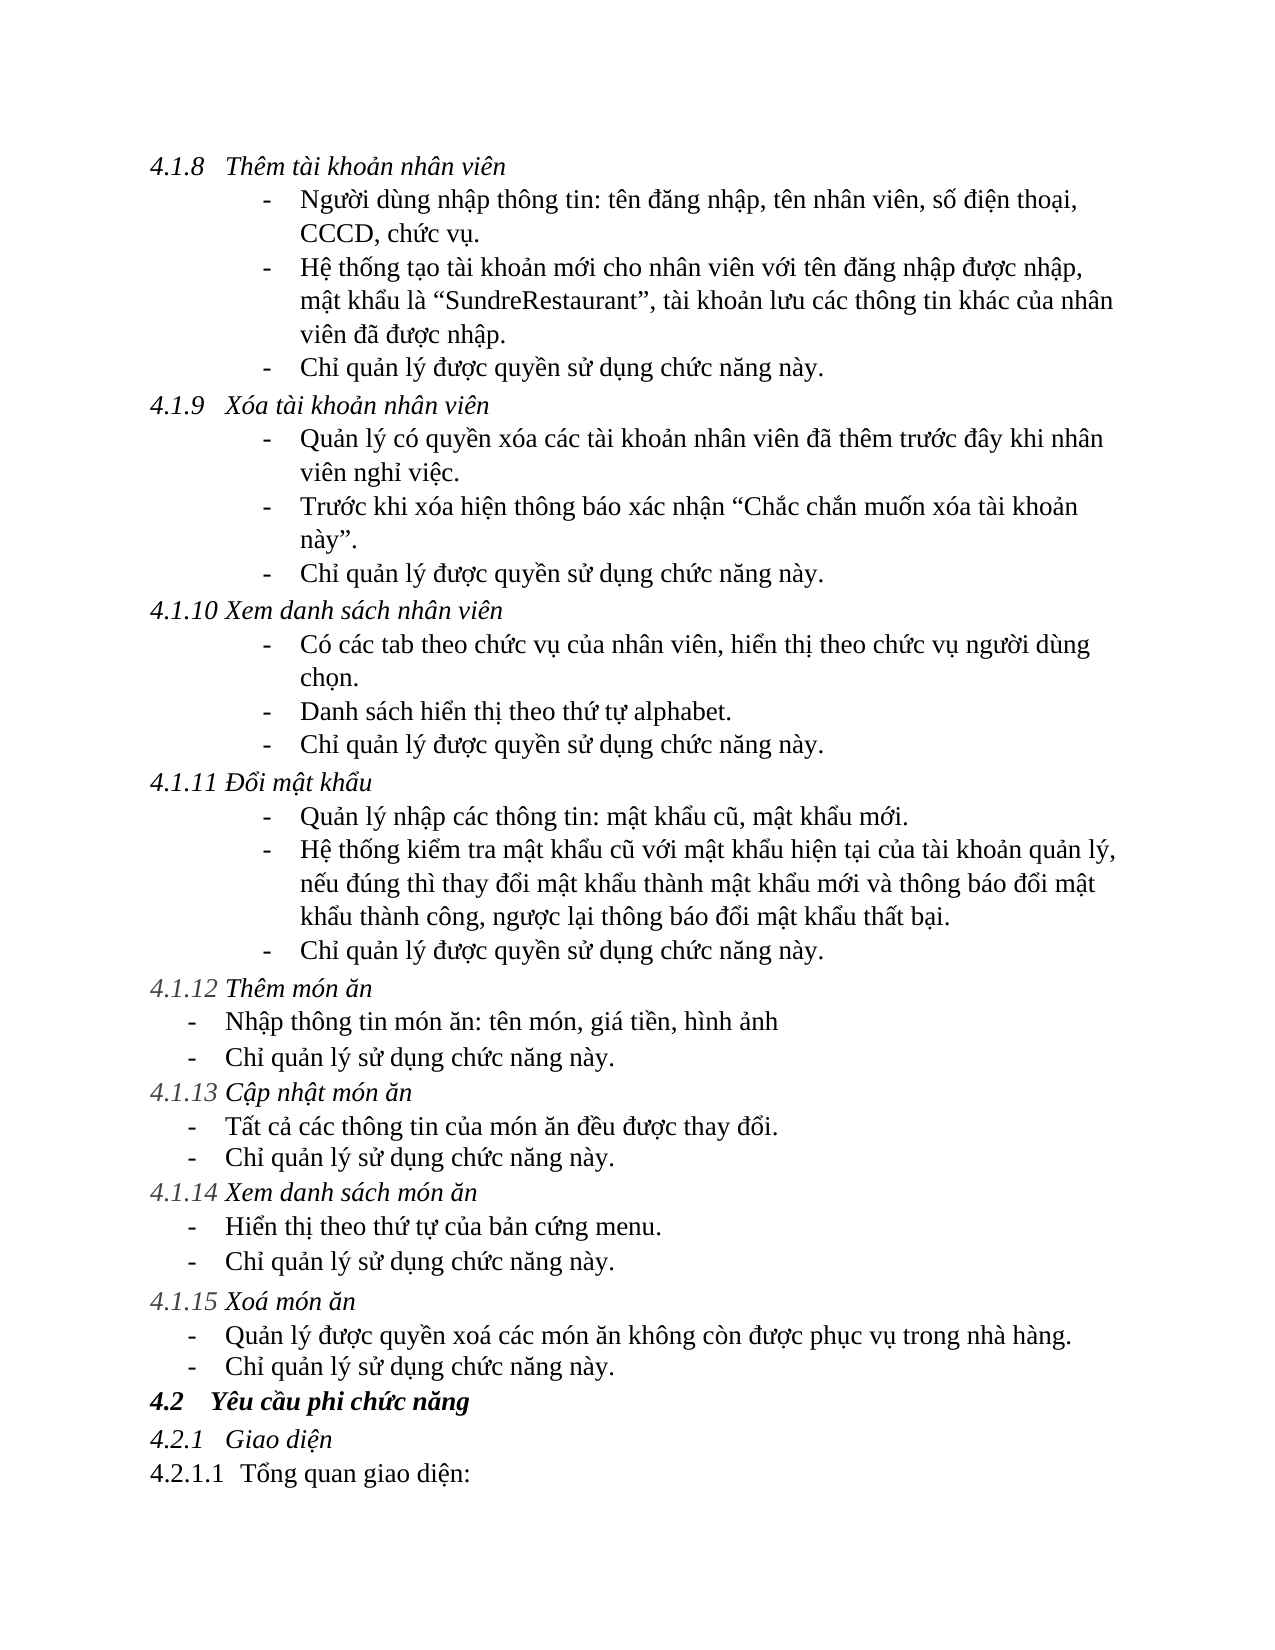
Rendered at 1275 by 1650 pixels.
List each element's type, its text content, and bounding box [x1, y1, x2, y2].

list Tất cả các thông tin của món ăn đều được thay đổi. [187, 1110, 1125, 1141]
list Hệ thống tạo tài khoản mới cho nhân viên với tên đăng nhập được nhập, mật khẩu là “SundreRestaurant”, tài khoản lưu các thông tin khác của nhân viên đã được nhập. [262, 251, 1125, 349]
subtitle Cập nhật món ăn [150, 1076, 1125, 1107]
subtitle Xóa tài khoản nhân viên [150, 389, 1125, 420]
list Hệ thống kiểm tra mật khẩu cũ với mật khẩu hiện tại của tài khoản quản lý, nếu đúng thì thay đổi mật khẩu thành mật khẩu mới và thông báo đổi mật khẩu thành công, ngược lại thông báo đổi mật khẩu thất bại. [262, 833, 1125, 932]
subtitle Xem danh sách món ăn [150, 1176, 1125, 1207]
subtitle Yêu cầu phi chức năng [150, 1385, 1125, 1417]
list Chỉ quản lý được quyền sử dụng chức năng này. [262, 351, 1125, 382]
list Trước khi xóa hiện thông báo xác nhận “Chắc chắn muốn xóa tài khoản này”. [262, 489, 1125, 554]
list Quản lý nhập các thông tin: mật khẩu cũ, mật khẩu mới. [262, 800, 1125, 831]
list Chỉ quản lý được quyền sử dụng chức năng này. [262, 557, 1125, 588]
list Chỉ quản lý được quyền sử dụng chức năng này. [262, 728, 1125, 760]
list Hiển thị theo thứ tự của bản cứng menu. [187, 1210, 1125, 1241]
list Chỉ quản lý sử dụng chức năng này. [187, 1141, 1125, 1172]
subtitle Xem danh sách nhân viên [150, 594, 1125, 626]
list Tổng quan giao diện: [150, 1457, 1125, 1488]
subtitle Thêm món ăn [150, 972, 1125, 1003]
list Có các tab theo chức vụ của nhân viên, hiển thị theo chức vụ người dùng chọn. [262, 628, 1125, 693]
list Quản lý được quyền xoá các món ăn không còn được phục vụ trong nhà hàng. [187, 1319, 1125, 1350]
list Quản lý có quyền xóa các tài khoản nhân viên đã thêm trước đây khi nhân viên nghỉ việc. [262, 422, 1125, 487]
list Nhập thông tin món ăn: tên món, giá tiền, hình ảnh [187, 1005, 1125, 1036]
list Chỉ quản lý được quyền sử dụng chức năng này. [262, 934, 1125, 965]
list Chỉ quản lý sử dụng chức năng này. [187, 1246, 1125, 1277]
subtitle Đổi mật khẩu [150, 766, 1125, 797]
subtitle Giao diện [150, 1423, 1125, 1454]
list Danh sách hiển thị theo thứ tự alphabet. [262, 695, 1125, 726]
subtitle Xoá món ăn [150, 1285, 1125, 1317]
subtitle Thêm tài khoản nhân viên [150, 150, 1125, 181]
list Chỉ quản lý sử dụng chức năng này. [187, 1041, 1125, 1072]
list Người dùng nhập thông tin: tên đăng nhập, tên nhân viên, số điện thoại, CCCD, chức vụ. [262, 183, 1125, 248]
list Chỉ quản lý sử dụng chức năng này. [187, 1350, 1125, 1381]
